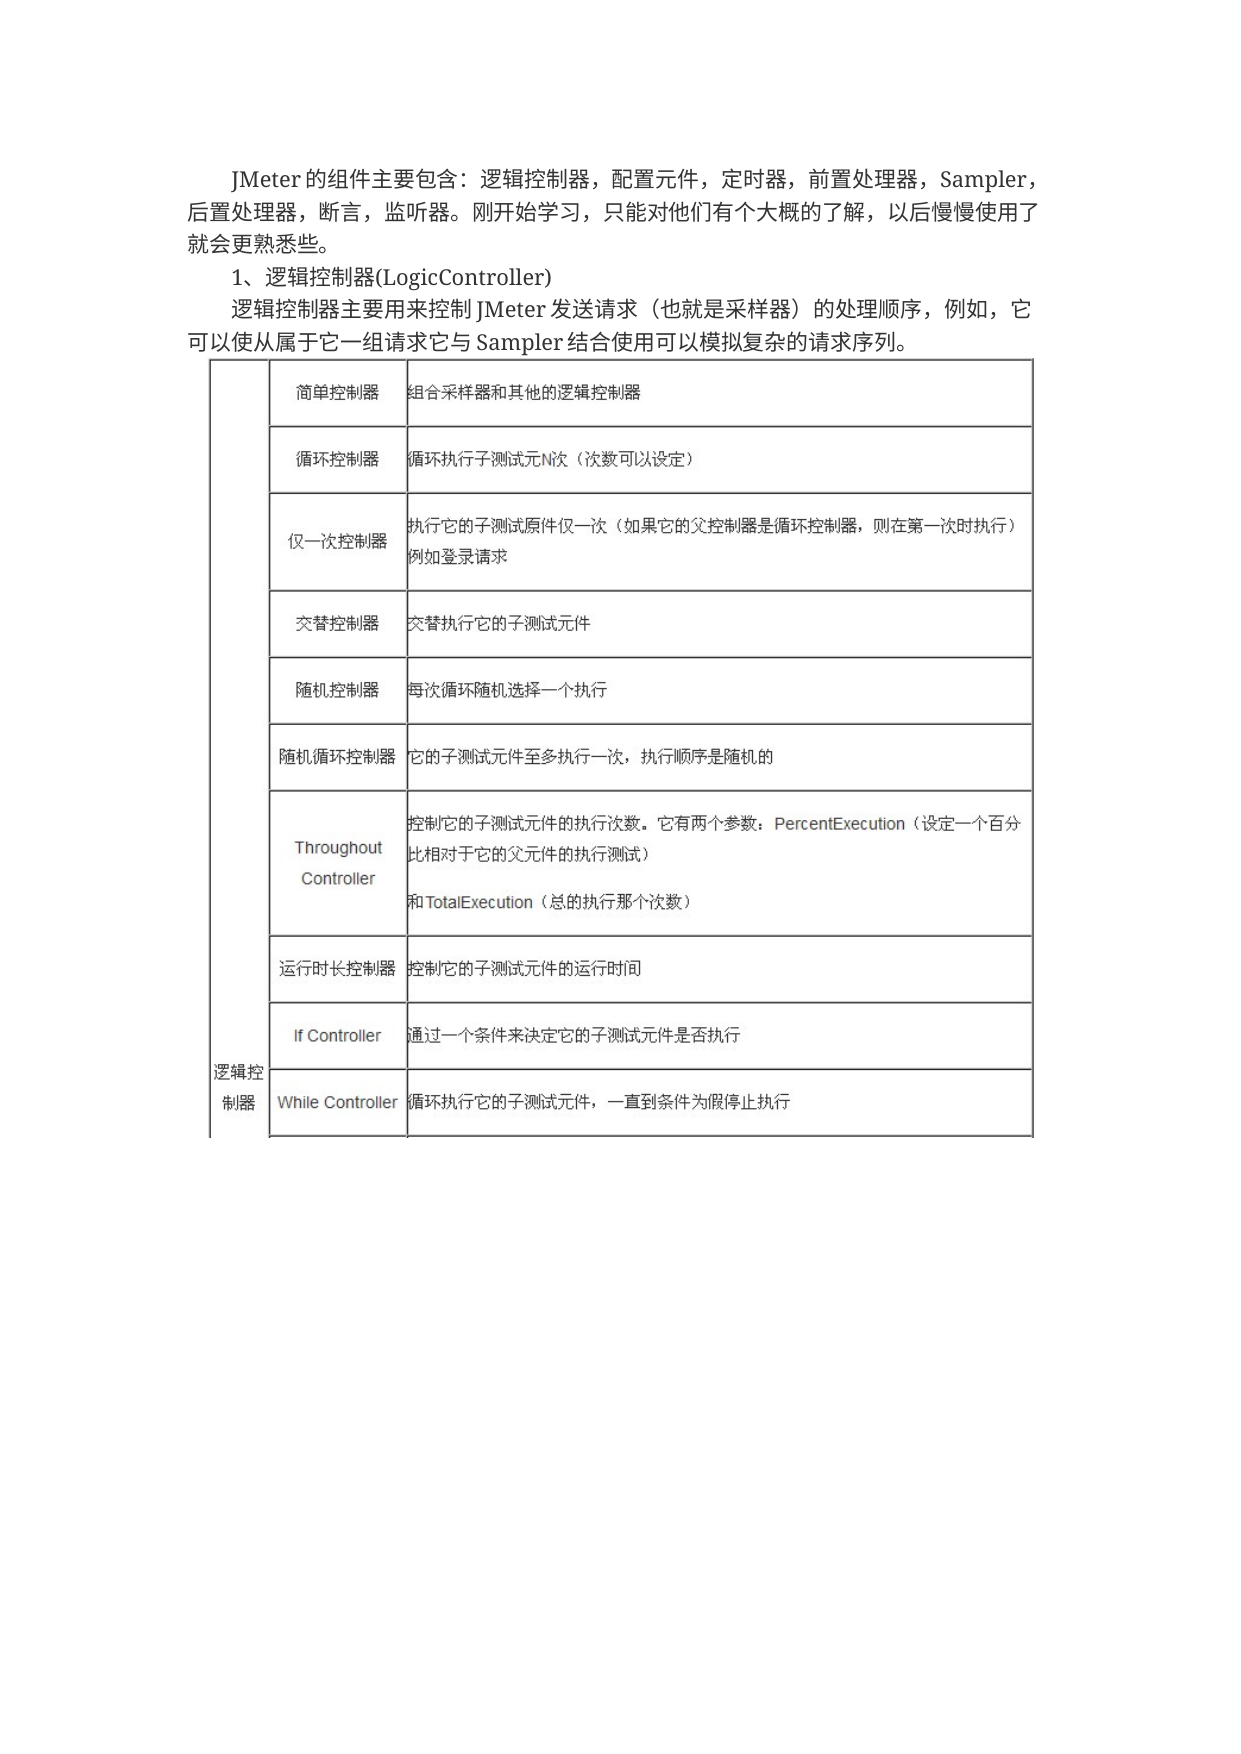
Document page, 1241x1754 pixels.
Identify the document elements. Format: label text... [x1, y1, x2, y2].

picture [205, 357, 1035, 1138]
text JMeter的组件主要包含：逻辑控制器，配置元件，定时器，前置处理器，Sampler，后置处理器，断言，监听器。刚开始学习，只能对他们有个大概的了解，以后慢慢使用了就会更熟悉些。 1、逻辑控制器(LogicController) 逻辑控制器主要用来控制JMeter发送请求（也就是采样器）的处理顺序，例如，它可以使从属于它一组请求它与Sampler结合使用可以模拟复杂的请求序列。 [187, 162, 1053, 357]
